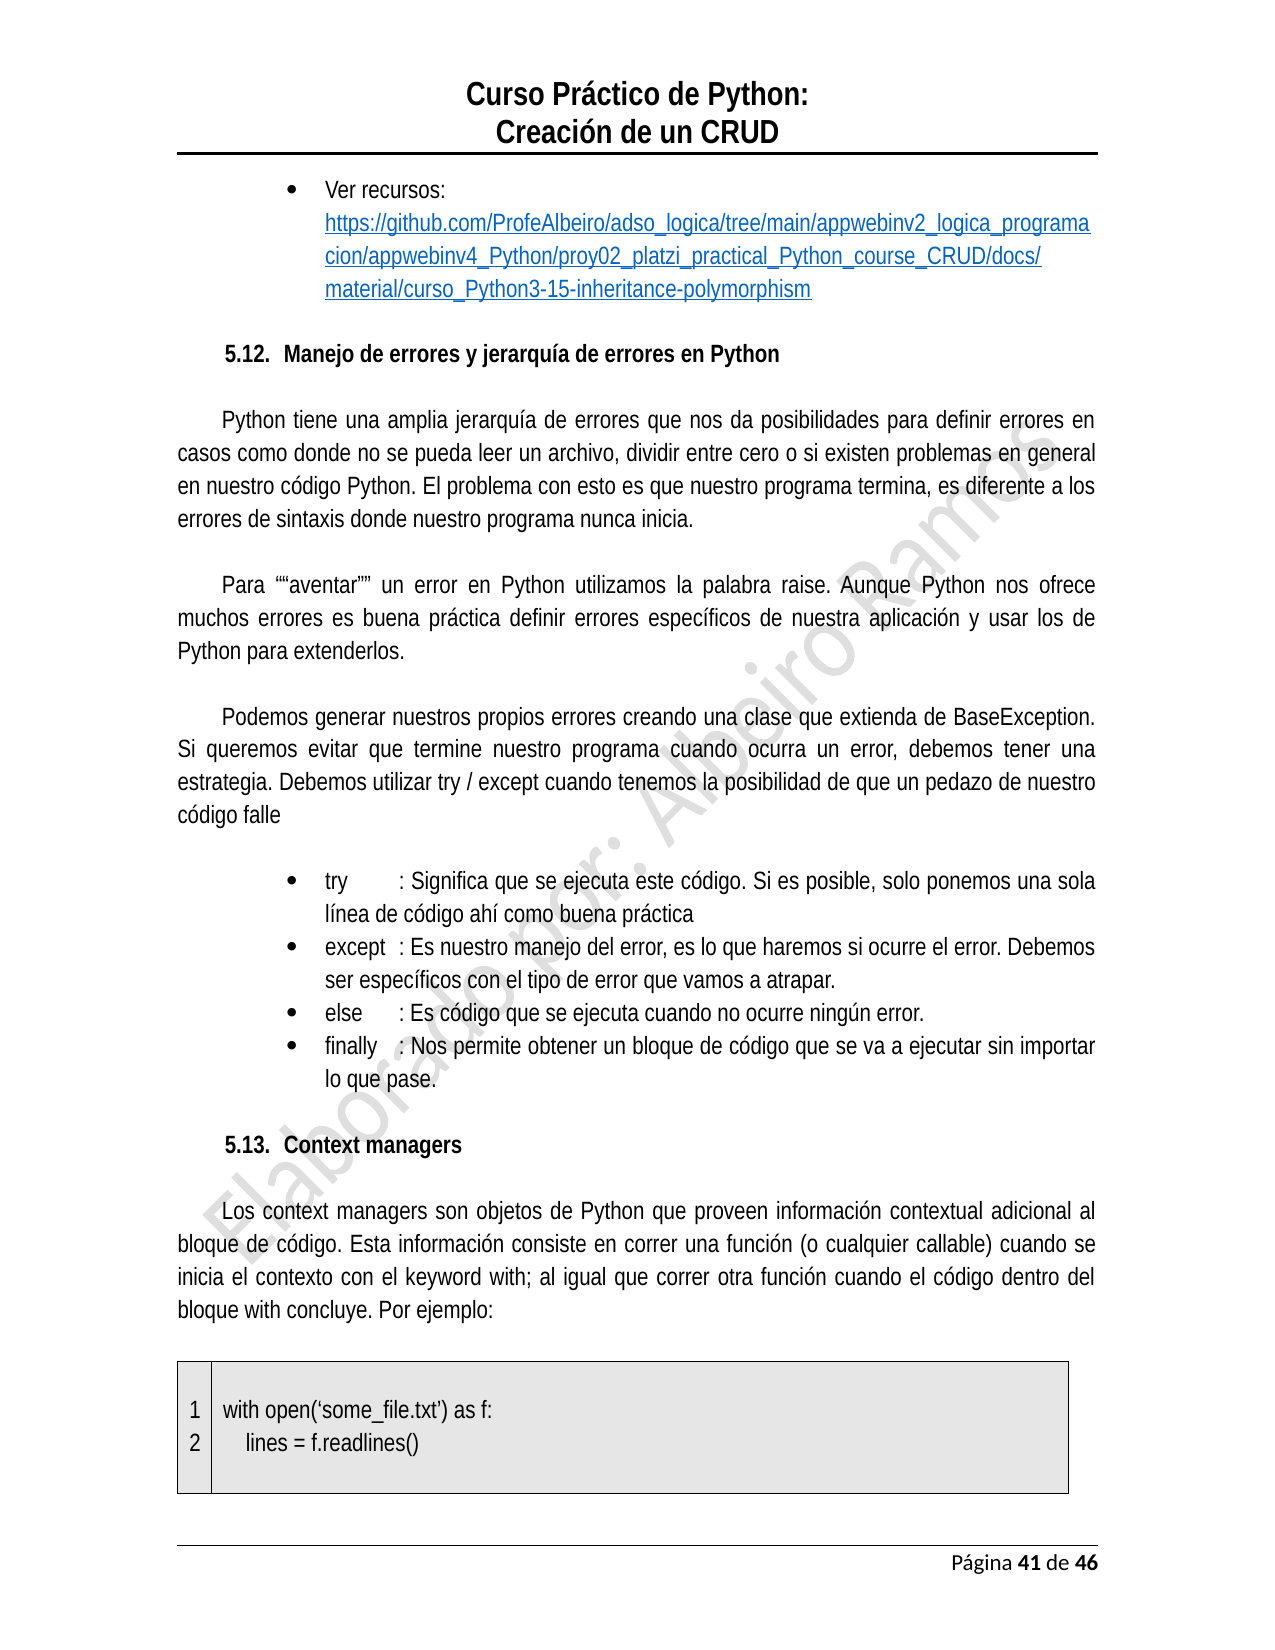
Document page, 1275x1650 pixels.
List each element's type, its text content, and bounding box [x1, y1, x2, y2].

text Podemos generar nuestros propios errores creando una clase que extienda de BaseException. Si queremos evitar que termine nuestro programa cuando ocurra un error, debemos tener una estrategia. Debemos utilizar try / except cuando tenemos la posibilidad de que un pedazo de nuestro código falle [177, 701, 1098, 829]
subtitle Context managers [224, 1130, 1098, 1159]
text Para ““aventar”” un error en Python utilizamos la palabra raise. Aunque Python nos ofrece muchos errores es buena práctica definir errores específicos de nuestra aplicación y usar los de Python para extenderlos. [177, 570, 1098, 664]
table_header 1 2 [178, 1362, 211, 1493]
table_header with open(‘some_file.txt’) as f: lines = f.readlines() [212, 1362, 1068, 1493]
list except : Es nuestro manejo del error, es lo que haremos si ocurre el error. Debemos ser específicos con el tipo de error que vamos a atrapar. [287, 932, 1098, 994]
list finally : Nos permite obtener un bloque de código que se va a ejecutar sin importar lo que pase. [287, 1031, 1098, 1093]
list else : Es código que se ejecuta cuando no ocurre ningún error. [287, 998, 1098, 1027]
list Ver recursos: https://github.com/ProfeAlbeiro/adso_logica/tree/main/appwebinv2_logica_programacion/appwebinv4_Python/proy02_platzi_practical_Python_course_CRUD/docs/material/curso_Python3-15-inheritance-polymorphism [287, 174, 1098, 302]
subtitle Manejo de errores y jerarquía de errores en Python [224, 339, 1098, 368]
list try : Significa que se ejecuta este código. Si es posible, solo ponemos una sola línea de código ahí como buena práctica [287, 866, 1098, 928]
text Python tiene una amplia jerarquía de errores que nos da posibilidades para definir errores en casos como donde no se pueda leer un archivo, dividir entre cero o si existen problemas en general en nuestro código Python. El problema con esto es que nuestro programa termina, es diferente a los errores de sintaxis donde nuestro programa nunca inicia. [177, 405, 1098, 533]
text Los context managers son objetos de Python que proveen información contextual adicional al bloque de código. Esta información consiste en correr una función (o cualquier callable) cuando se inicia el contexto con el keyword with; al igual que correr otra función cuando el código dentro del bloque with concluye. Por ejemplo: [177, 1196, 1098, 1323]
